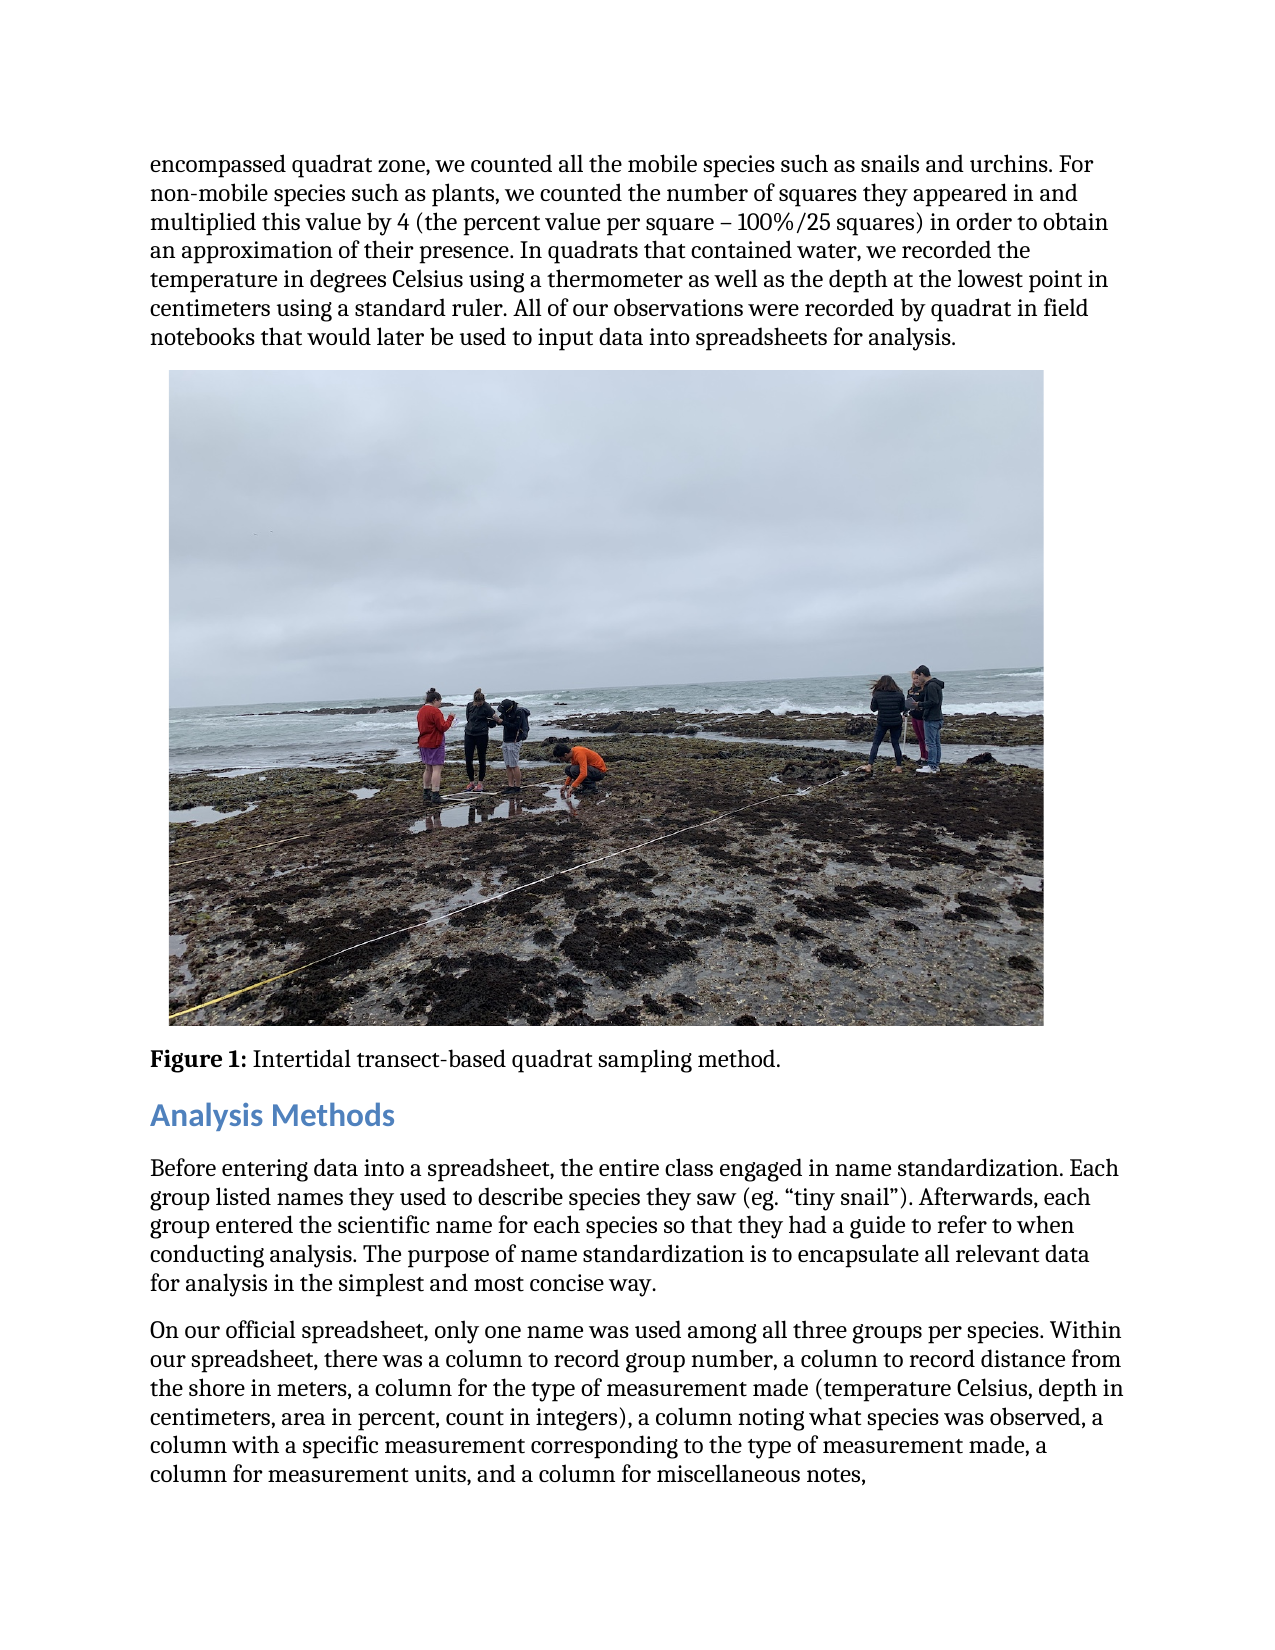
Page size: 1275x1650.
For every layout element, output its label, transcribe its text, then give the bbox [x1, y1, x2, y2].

picture [168, 370, 1044, 1026]
text Before entering data into a spreadsheet, the entire class engaged in name standardization. Each group listed names they used to describe species they saw (eg. “tiny snail”). Afterwards, each group entered the scientific name for each species so that they had a guide to refer to when conducting analysis. The purpose of name standardization is to encapsulate all relevant data for analysis in the simplest and most concise way. [150, 1154, 1125, 1297]
text On our official spreadsheet, only one name was used among all three groups per species. Within our spreadsheet, there was a column to record group number, a column to record distance from the shore in meters, a column for the type of measurement made (temperature Celsius, depth in centimeters, area in percent, count in integers), a column noting what species was observed, a column with a specific measurement corresponding to the type of measurement made, a column for measurement units, and a column for miscellaneous notes, [150, 1316, 1125, 1489]
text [150, 150, 1125, 351]
subtitle Analysis Methods [150, 1094, 1125, 1135]
text Figure 1: Intertidal transect-based quadrat sampling method. [150, 1044, 1125, 1073]
